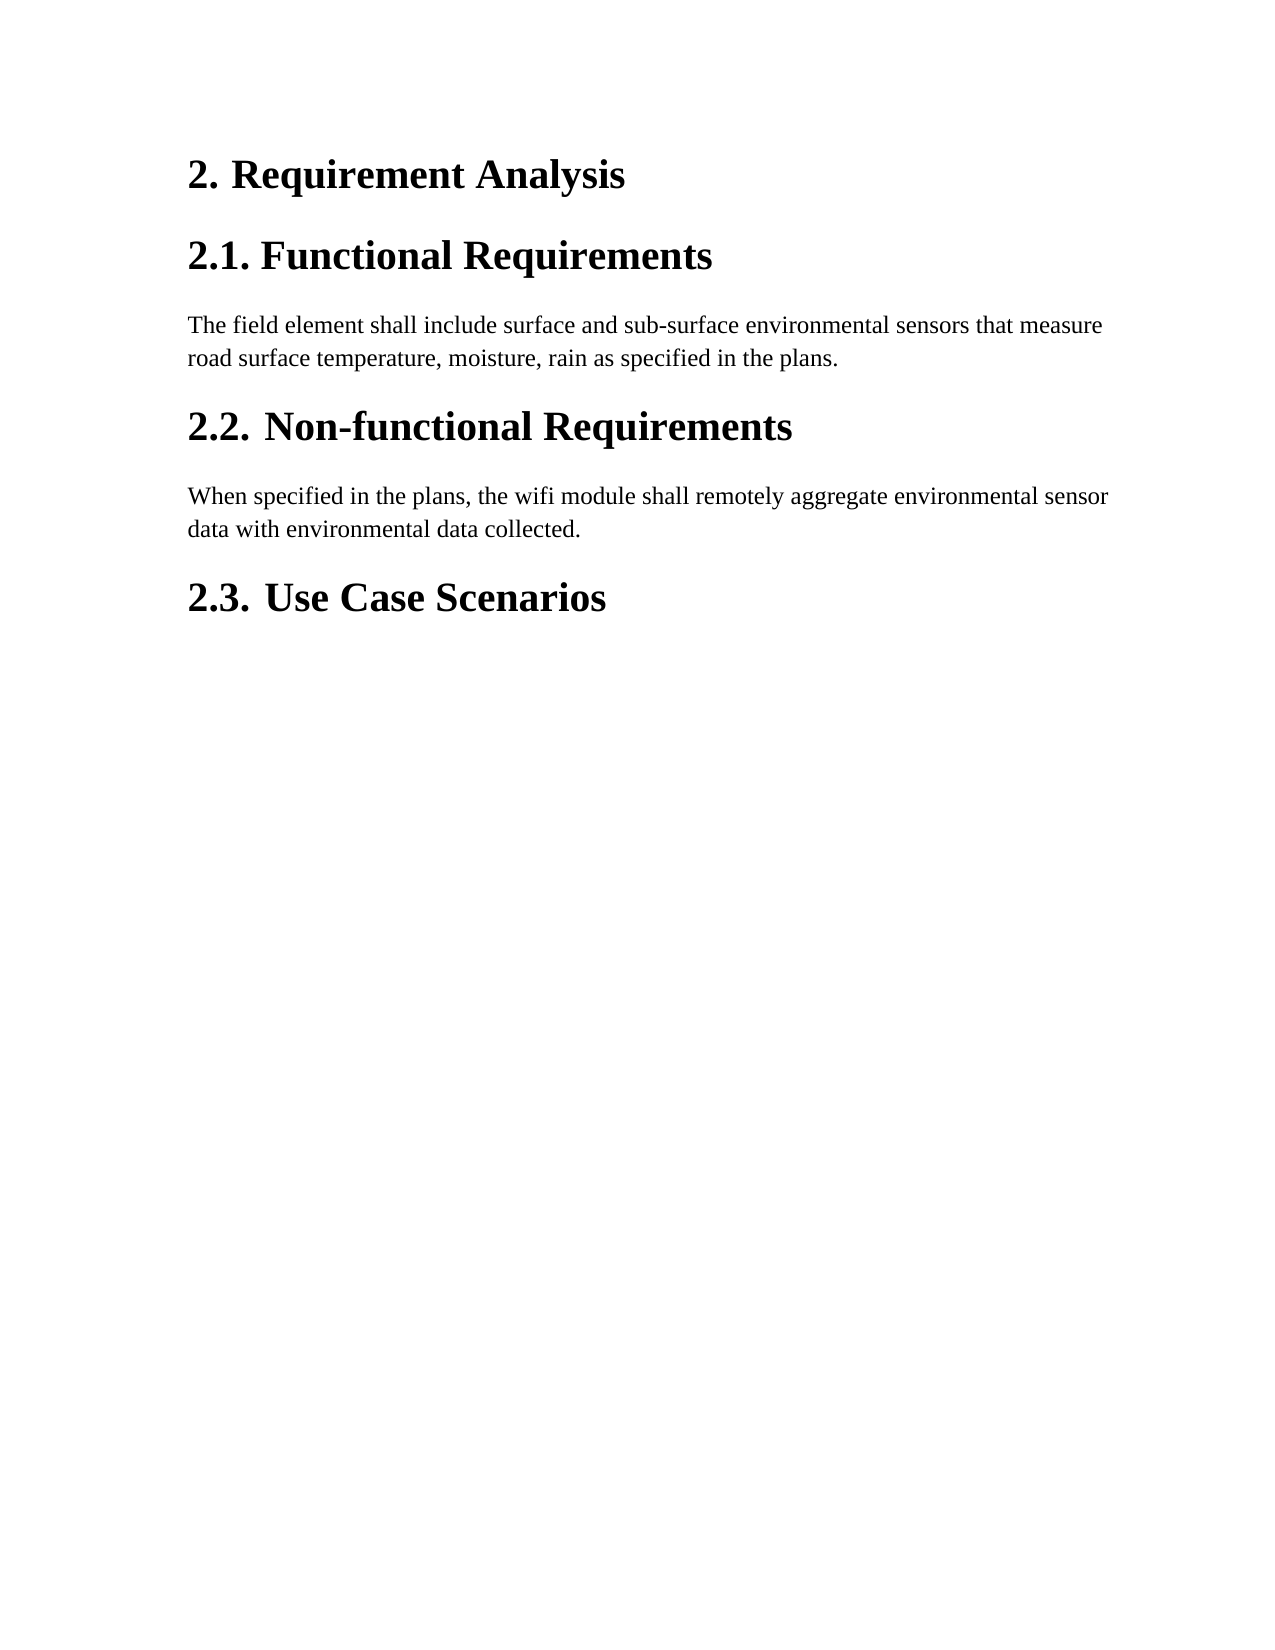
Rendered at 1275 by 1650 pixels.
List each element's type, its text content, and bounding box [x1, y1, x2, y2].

list Use Case Scenarios [187, 572, 1125, 620]
text 2.1. Functional Requirements [187, 230, 1125, 278]
text The field element shall include surface and sub-surface environmental sensors that measure road surface temperature, moisture, rain as specified in the plans. [187, 310, 1125, 372]
list Non-functional Requirements [187, 401, 1125, 449]
list Requirement Analysis [187, 150, 1125, 198]
text When specified in the plans, the wifi module shall remotely aggregate environmental sensor data with environmental data collected. [187, 481, 1125, 543]
